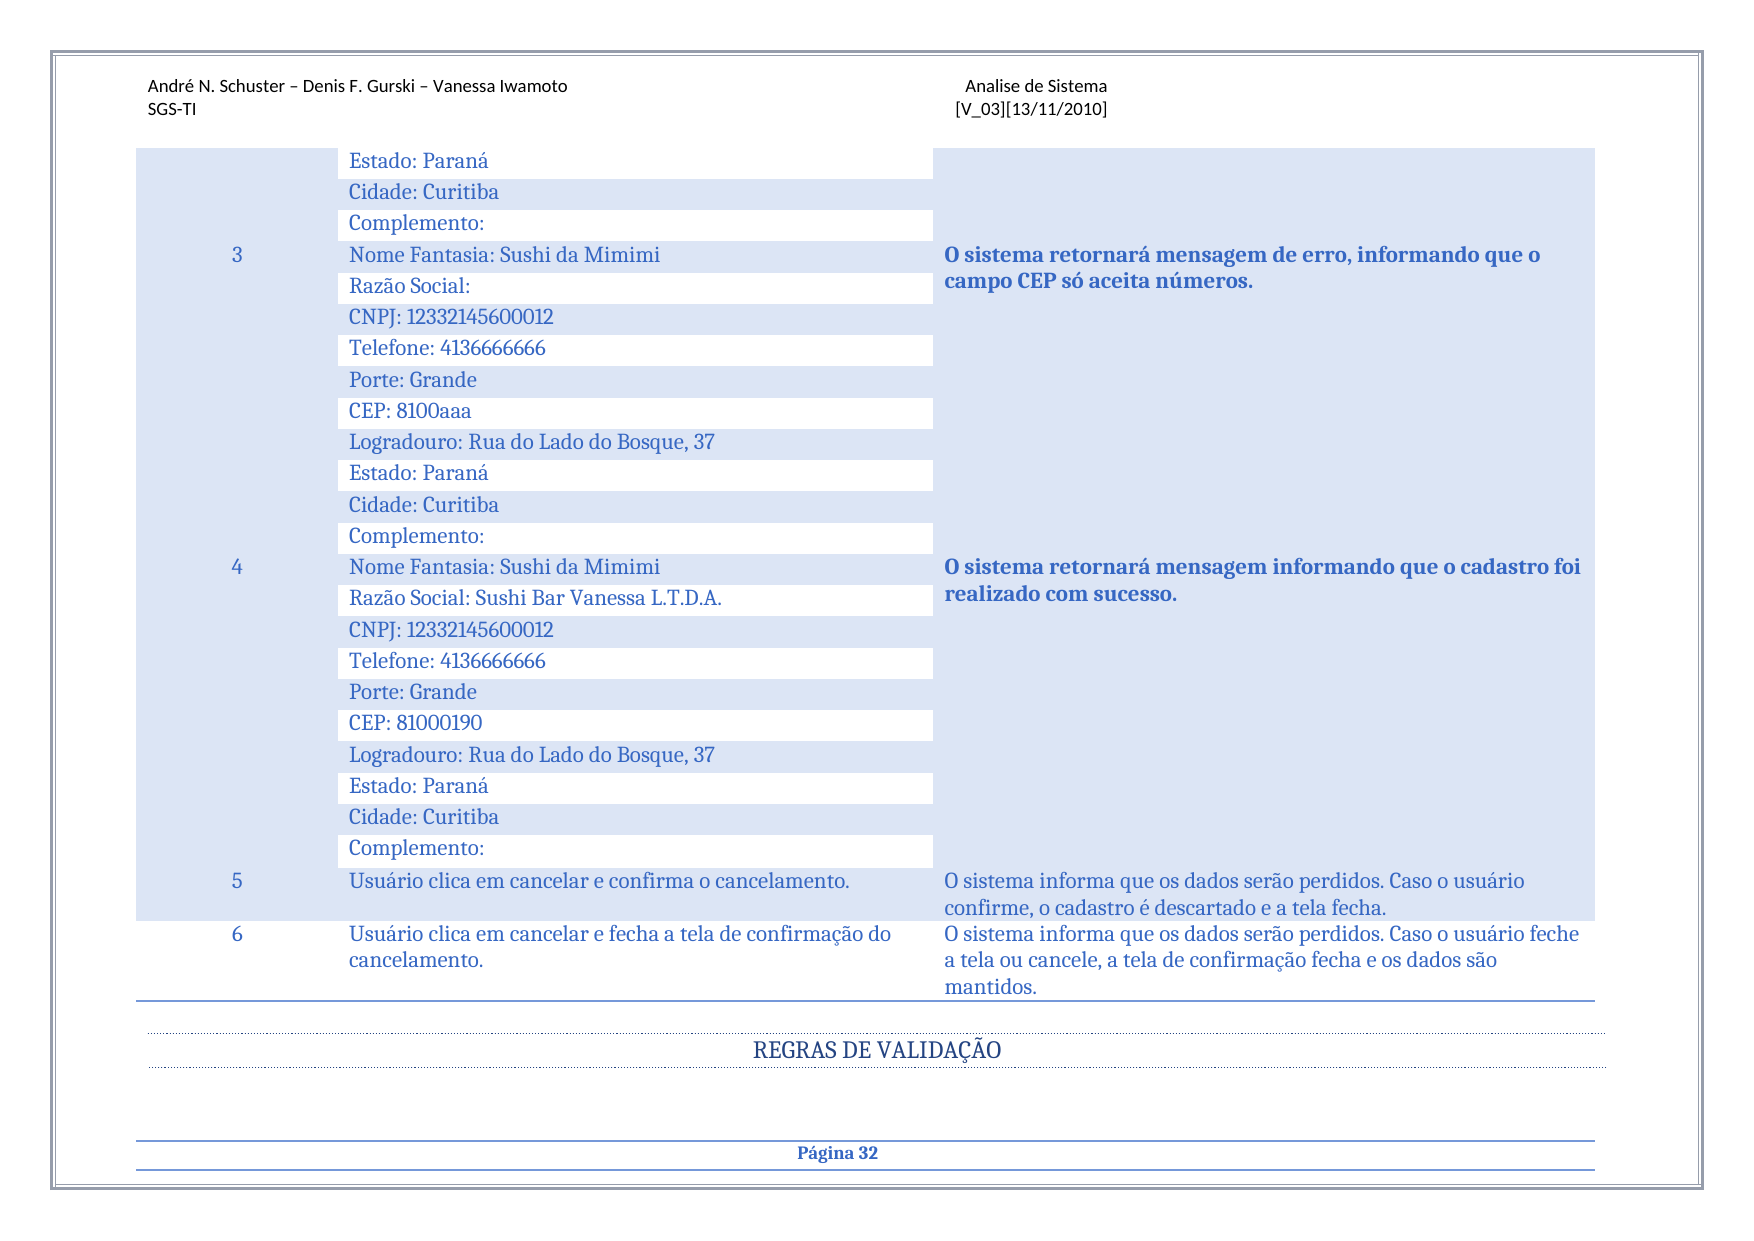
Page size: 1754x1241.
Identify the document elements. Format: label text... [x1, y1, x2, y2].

table_cell Porte: Grande [338, 366, 933, 398]
table_cell Usuário clica em cancelar e confirma o cancelamento. [338, 868, 933, 921]
table_cell Logradouro: Rua do Lado do Bosque, 37 [338, 741, 933, 773]
table_cell 6 [136, 921, 338, 1000]
table_cell Estado: Paraná [338, 773, 933, 804]
table_cell Complemento: [338, 835, 933, 868]
table_cell O sistema informa que os dados serão perdidos. Caso o usuário feche a tela ou cancele, a tela de confirmação fecha e os dados são mantidos. [933, 921, 1595, 1000]
table_cell 4 [136, 554, 338, 868]
table_cell 3 [136, 241, 338, 554]
table_cell Nome Fantasia: Sushi da Mimimi [338, 241, 933, 273]
table_cell CNPJ: 12332145600012 [338, 304, 933, 335]
table_cell Estado: Paraná [338, 148, 933, 179]
table_cell O sistema retornará mensagem informando que o cadastro foi realizado com sucesso. [933, 554, 1595, 868]
table_cell Estado: Paraná [338, 460, 933, 491]
table_cell Telefone: 4136666666 [338, 648, 933, 679]
table_cell Cidade: Curitiba [338, 179, 933, 210]
table_cell Complemento: [338, 210, 933, 241]
table_cell CEP: 8100aaa [338, 398, 933, 429]
table_cell Usuário clica em cancelar e fecha a tela de confirmação do cancelamento. [338, 921, 933, 1000]
table_cell Razão Social: Sushi Bar Vanessa L.T.D.A. [338, 585, 933, 616]
table_cell Telefone: 4136666666 [338, 335, 933, 366]
table_cell Complemento: [338, 523, 933, 554]
table_cell O sistema retornará mensagem de erro, informando que o campo CEP só aceita números. [933, 241, 1595, 554]
table_cell Logradouro: Rua do Lado do Bosque, 37 [338, 429, 933, 460]
table_cell Razão Social: [338, 273, 933, 304]
table_cell CEP: 81000190 [338, 710, 933, 741]
table_cell Porte: Grande [338, 679, 933, 710]
table_cell Cidade: Curitiba [338, 804, 933, 835]
table_cell O sistema informa que os dados serão perdidos. Caso o usuário confirme, o cadastro é descartado e a tela fecha. [933, 868, 1595, 921]
table_cell CNPJ: 12332145600012 [338, 616, 933, 648]
table_cell Nome Fantasia: Sushi da Mimimi [338, 554, 933, 585]
table_cell 5 [136, 868, 338, 921]
table_cell Cidade: Curitiba [338, 491, 933, 523]
subtitle Regras de Validação [148, 1033, 1606, 1068]
